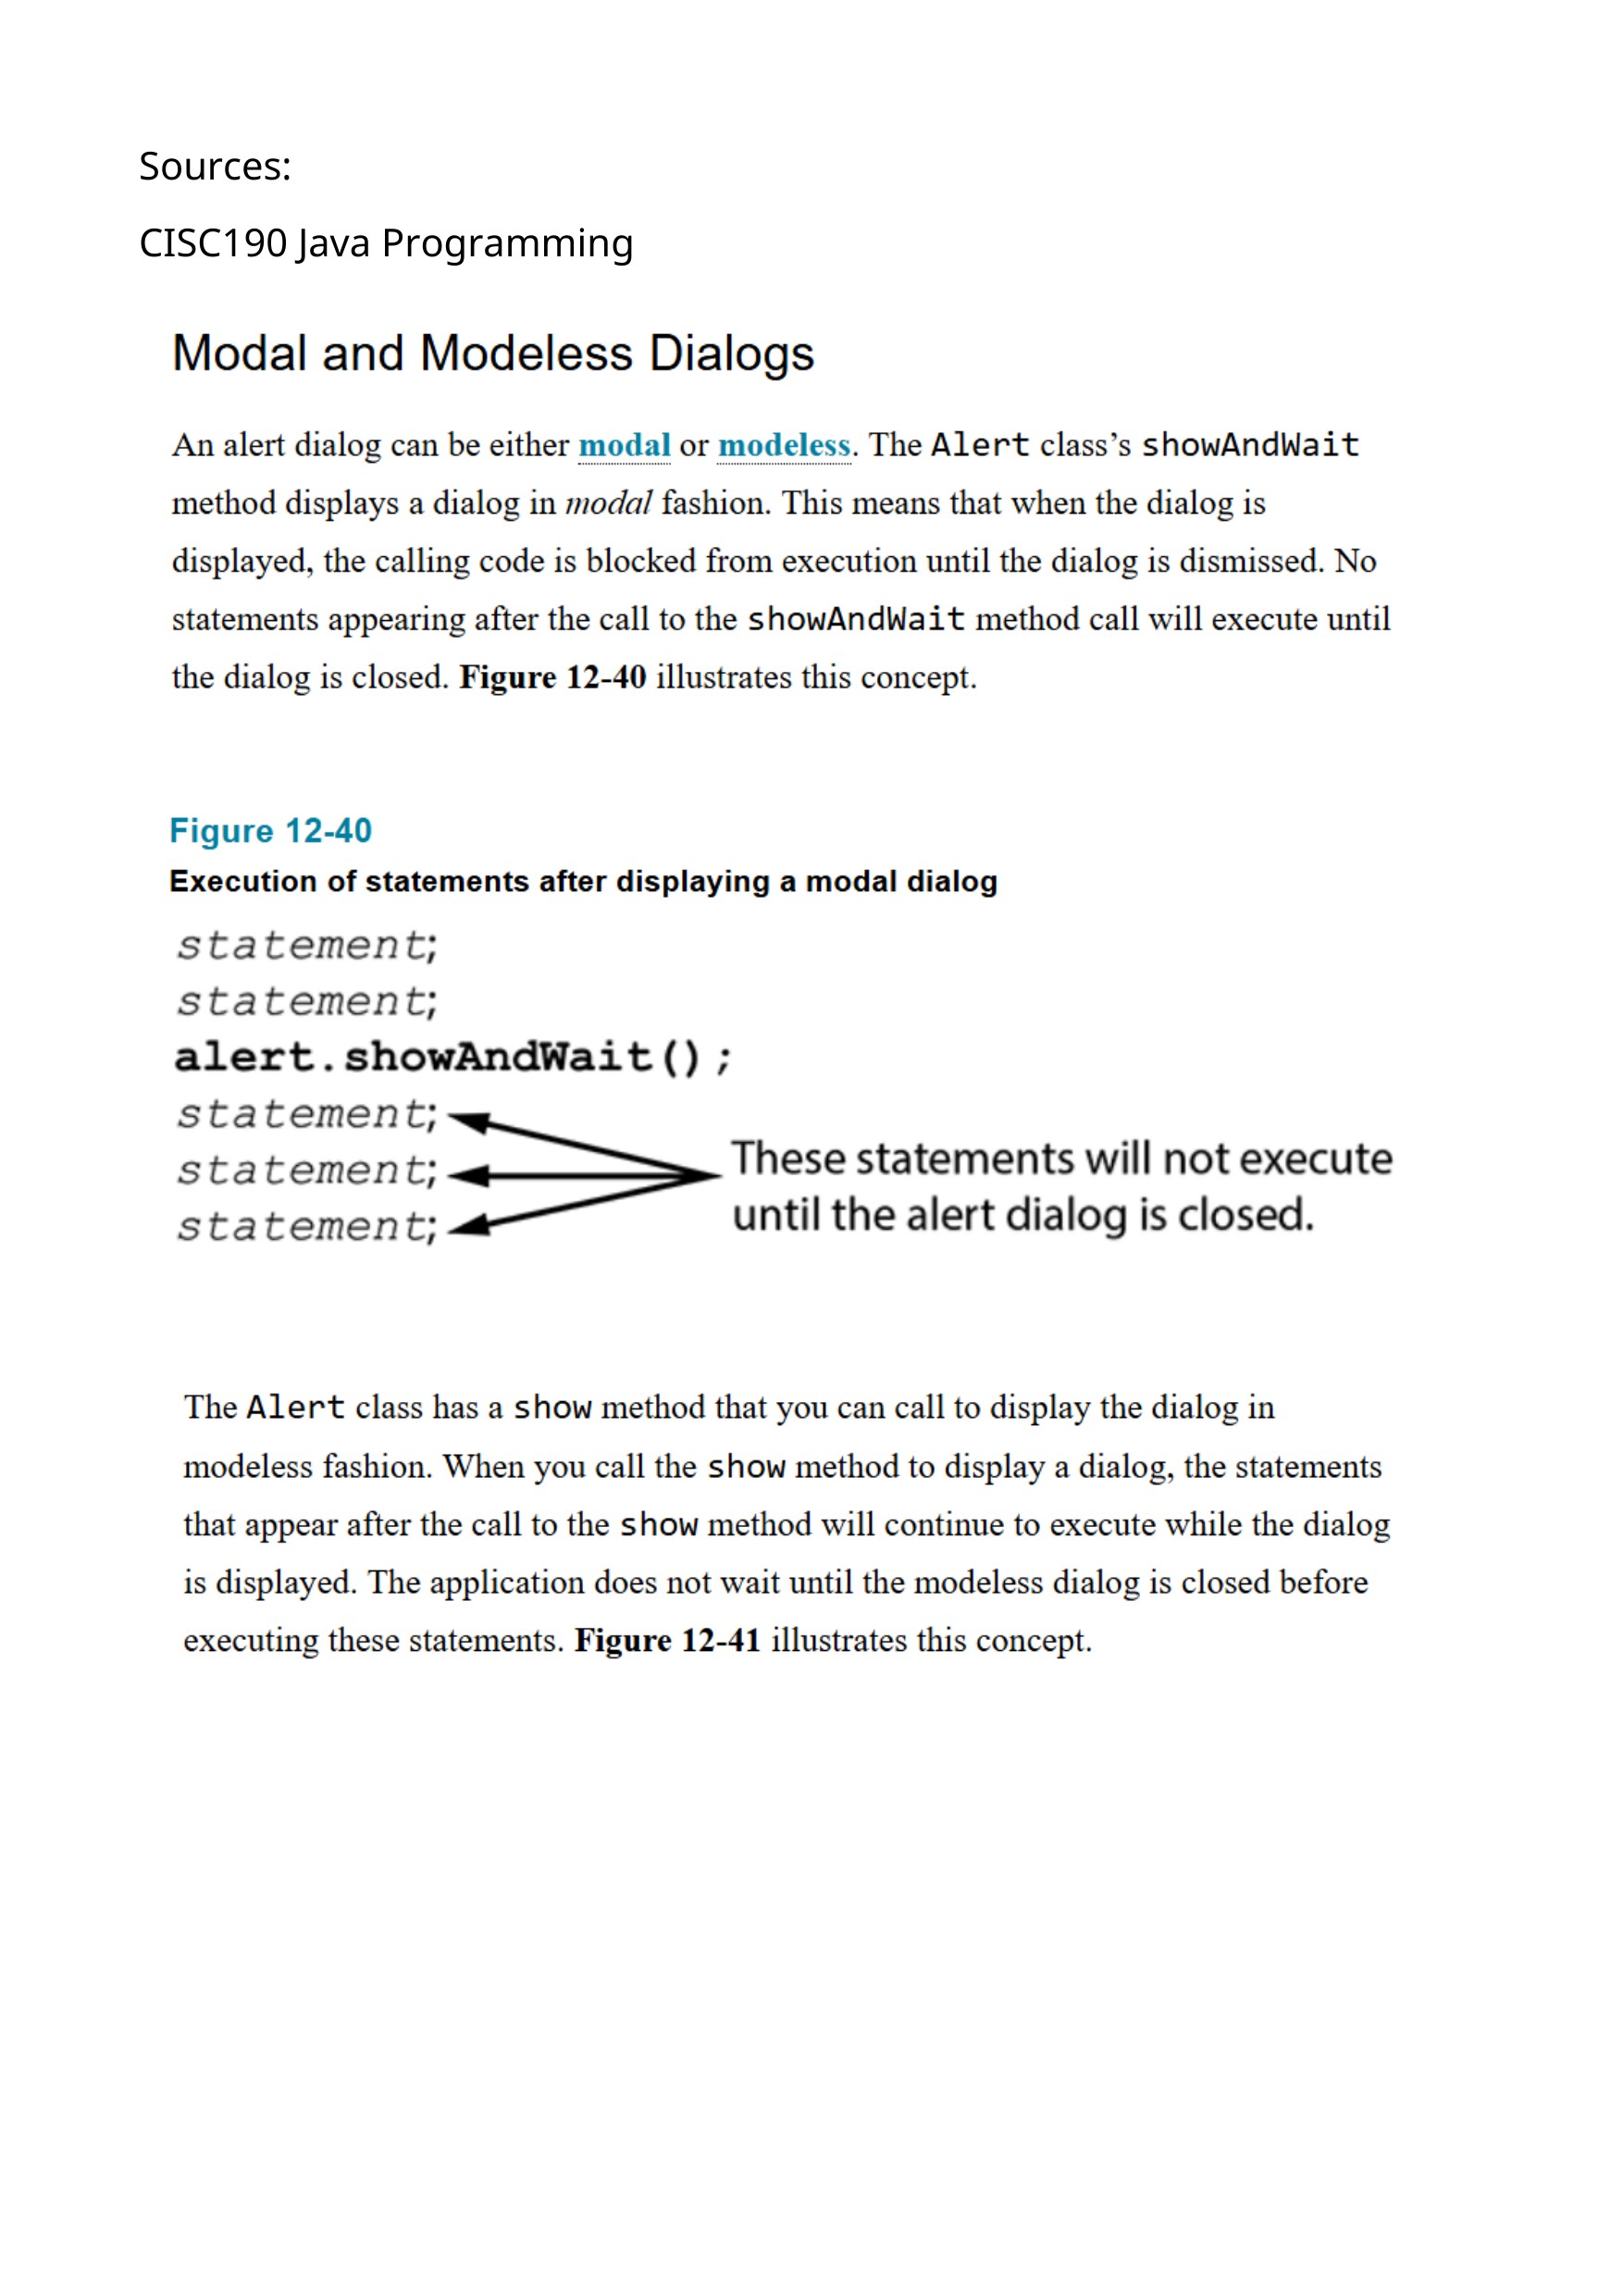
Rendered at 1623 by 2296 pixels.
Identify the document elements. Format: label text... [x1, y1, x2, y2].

picture [139, 764, 1456, 1301]
picture [139, 292, 1452, 745]
text CISC190 Java Programming [139, 215, 1484, 267]
picture [139, 1322, 1448, 1730]
text Sources: [139, 139, 1484, 192]
